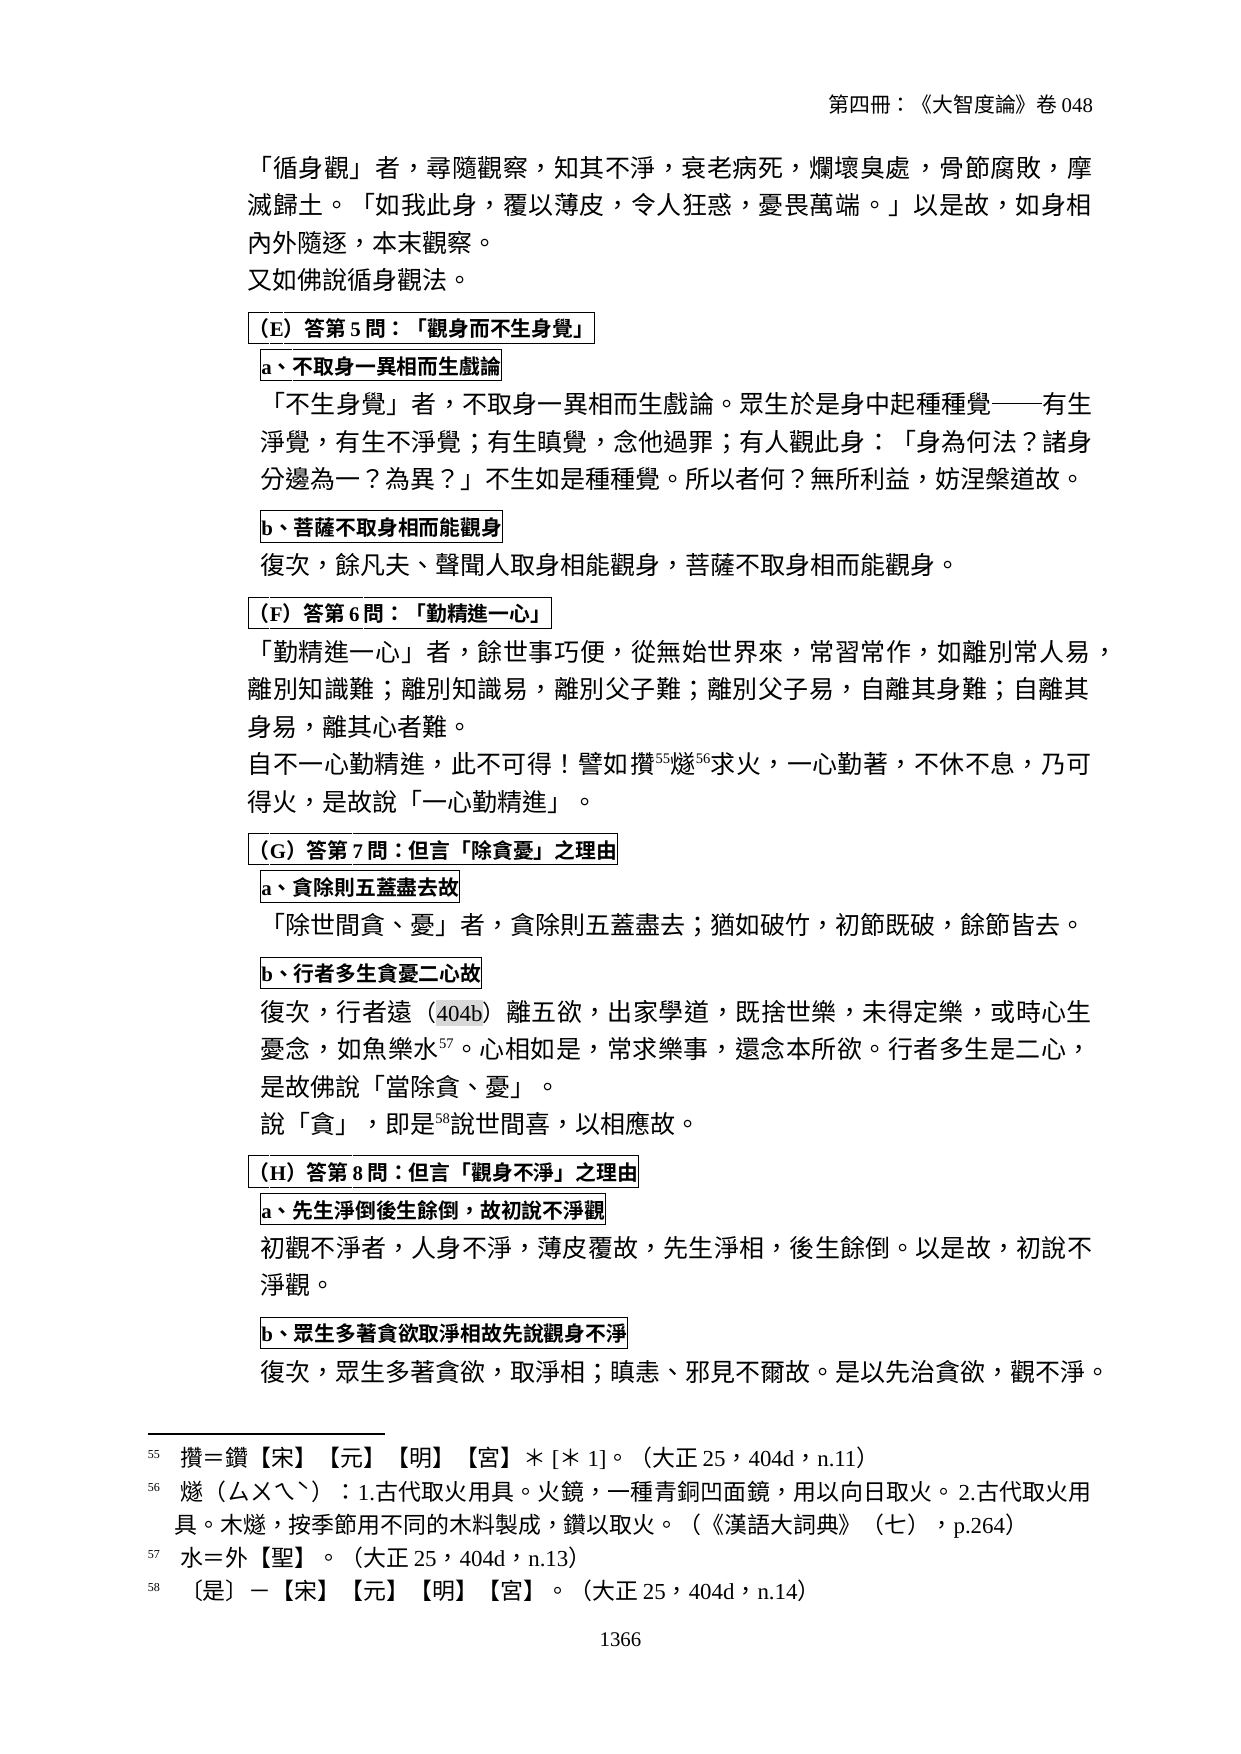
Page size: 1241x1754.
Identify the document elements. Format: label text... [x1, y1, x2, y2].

text 復次，餘凡夫、聲聞人取身相能觀身，菩薩不取身相而能觀身。 [260, 545, 1092, 583]
text 初觀不淨者，人身不淨，薄皮覆故，先生淨相，後生餘倒。以是故，初說不淨觀。 [260, 1228, 1092, 1303]
text b、菩薩不取身相而能觀身 [260, 508, 1092, 545]
text b、行者多生貪憂二心故 [260, 954, 1092, 991]
text a、不取身一異相而生戲論 [260, 346, 1092, 384]
text （H）答第8問：但言「觀身不淨」之理由 [248, 1153, 1092, 1190]
text （G）答第7問：但言「除貪憂」之理由 [248, 830, 1092, 868]
text 又如佛說循身觀法。 [248, 260, 1092, 298]
text 說「貪」，即是說世間喜，以相應故。 [260, 1104, 1092, 1141]
text b、眾生多著貪欲取淨相故先說觀身不淨 [260, 1314, 1092, 1351]
text a、先生淨倒後生餘倒，故初說不淨觀 [260, 1190, 1092, 1228]
text （E）答第5問：「觀身而不生身覺」 [248, 309, 1092, 346]
text 「循身觀」者，尋隨觀察，知其不淨，衰老病死，爛壞臭處，骨節腐敗，摩滅歸土。「如我此身，覆以薄皮，令人狂惑，憂畏萬端。」以是故，如身相內外隨逐，本末觀察。 [248, 148, 1092, 260]
text 「勤精進一心」者，餘世事巧便，從無始世界來，常習常作，如離別常人易，離別知識難；離別知識易，離別父子難；離別父子易，自離其身難；自離其身易，離其心者難。 [248, 631, 1092, 744]
text 復次，行者遠（404b）離五欲，出家學道，既捨世樂，未得定樂，或時心生憂念，如魚樂水。心相如是，常求樂事，還念本所欲。行者多生是二心，是故佛說「當除貪、憂」。 [260, 991, 1092, 1104]
text 自不一心勤精進，此不可得！譬如攢燧求火，一心勤著，不休不息，乃可得火，是故說「一心勤精進」。 [248, 744, 1092, 819]
text a、貪除則五蓋盡去故 [260, 868, 1092, 905]
text 復次，眾生多著貪欲，取淨相；瞋恚、邪見不爾故。是以先治貪欲，觀不淨。 [260, 1351, 1092, 1389]
text （F）答第6問：「勤精進一心」 [248, 594, 1092, 631]
text 「不生身覺」者，不取身一異相而生戲論。眾生於是身中起種種覺──有生淨覺，有生不淨覺；有生瞋覺，念他過罪；有人觀此身：「身為何法？諸身分邊為一？為異？」不生如是種種覺。所以者何？無所利益，妨涅槃道故。 [260, 384, 1092, 496]
text 「除世間貪、憂」者，貪除則五蓋盡去；猶如破竹，初節既破，餘節皆去。 [260, 905, 1092, 943]
